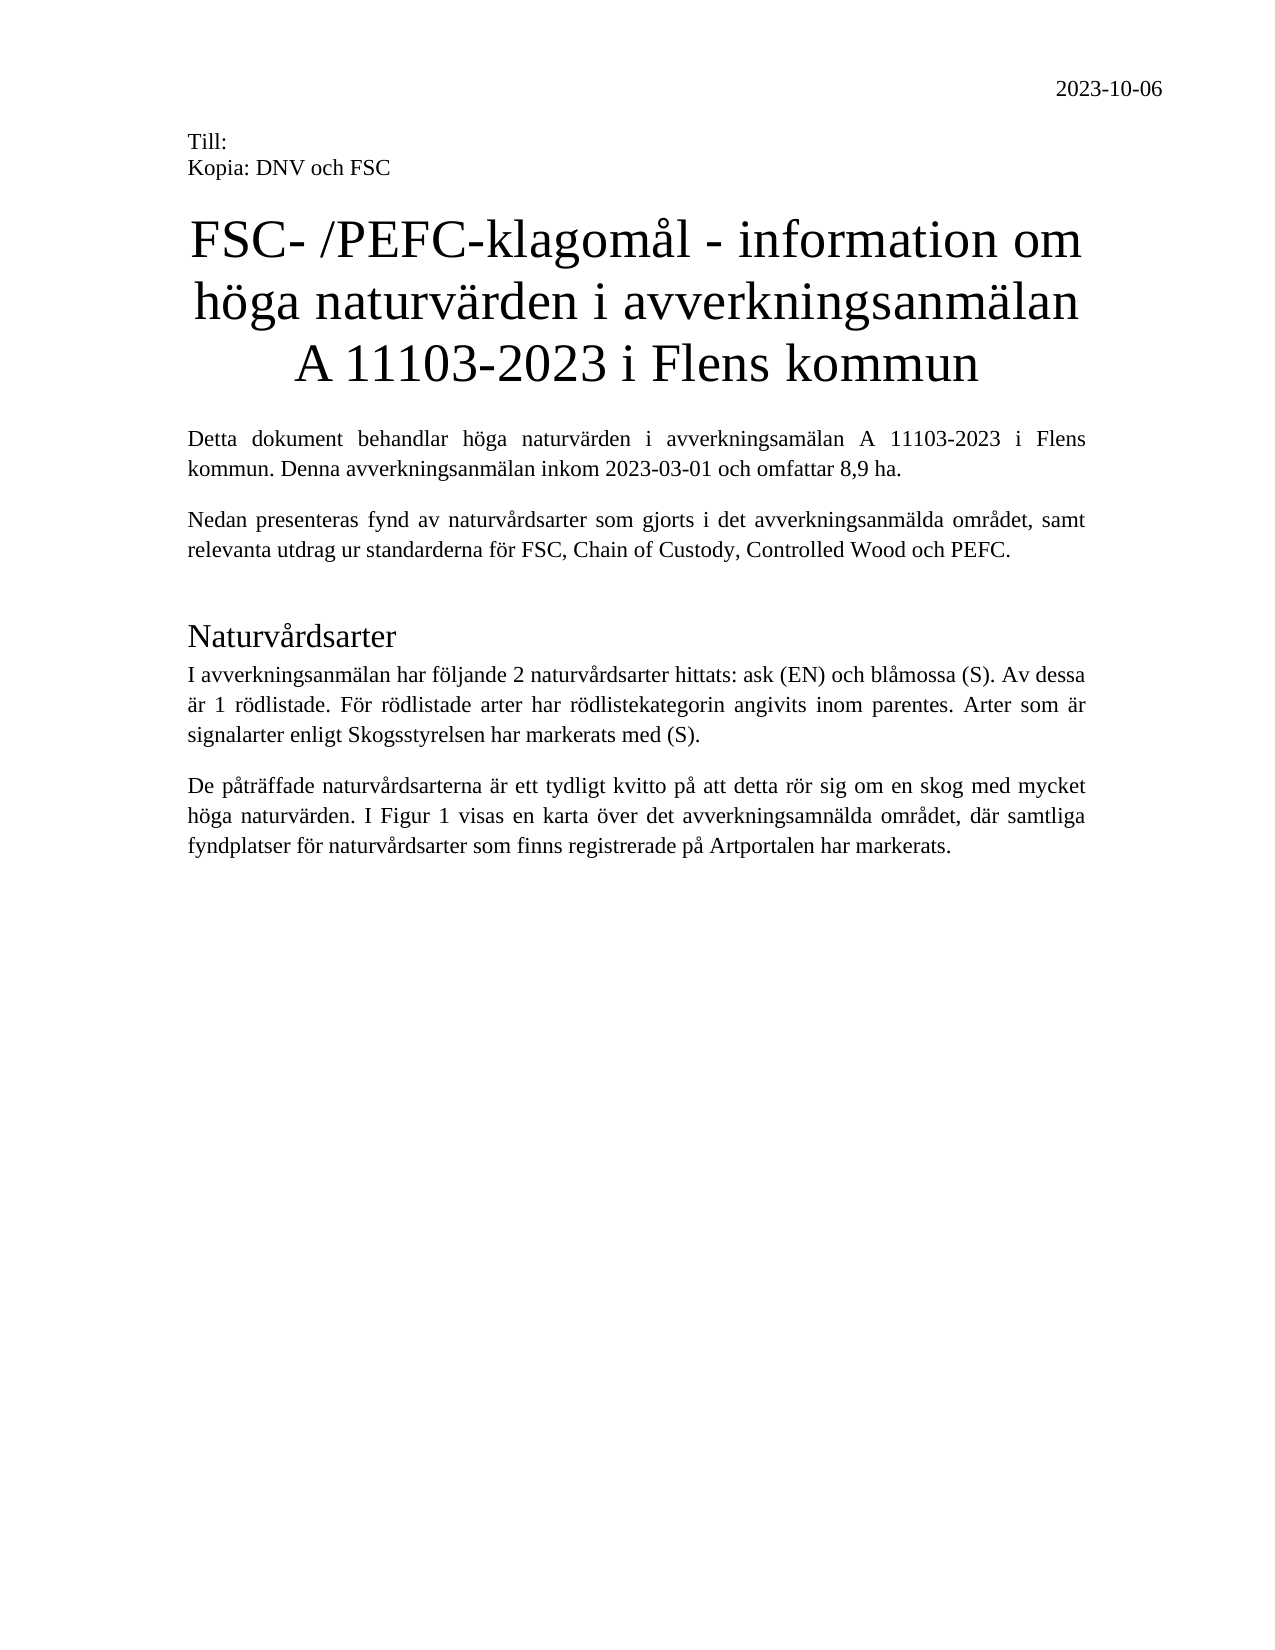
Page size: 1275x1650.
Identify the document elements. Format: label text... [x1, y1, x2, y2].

text Detta dokument behandlar höga naturvärden i avverkningsamälan A 11103-2023 i Flens kommun. Denna avverkningsanmälan inkom 2023-03-01 och omfattar 8,9 ha. [187, 425, 1087, 481]
text Nedan presenteras fynd av naturvårdsarter som gjorts i det avverkningsanmälda området, samt relevanta utdrag ur standarderna för FSC, Chain of Custody, Controlled Wood och PEFC. [187, 506, 1087, 563]
title FSC- /PEFC-klagomål - information om höga naturvärden i avverkningsanmälan A 11103-2023 i Flens kommun [187, 207, 1087, 394]
text I avverkningsanmälan har följande 2 naturvårdsarter hittats: ask (EN) och blåmossa (S). Av dessa är 1 rödlistade. För rödlistade arter har rödlistekategorin angivits inom parentes. Arter som är signalarter enligt Skogsstyrelsen har markerats med (S). [187, 661, 1087, 747]
text De påträffade naturvårdsarterna är ett tydligt kvitto på att detta rör sig om en skog med mycket höga naturvärden. I Figur 1 visas en karta över det avverkningsamnälda området, där samtliga fyndplatser för naturvårdsarter som finns registrerade på Artportalen har markerats. [187, 772, 1087, 859]
subtitle Naturvårdsarter [187, 617, 1087, 655]
